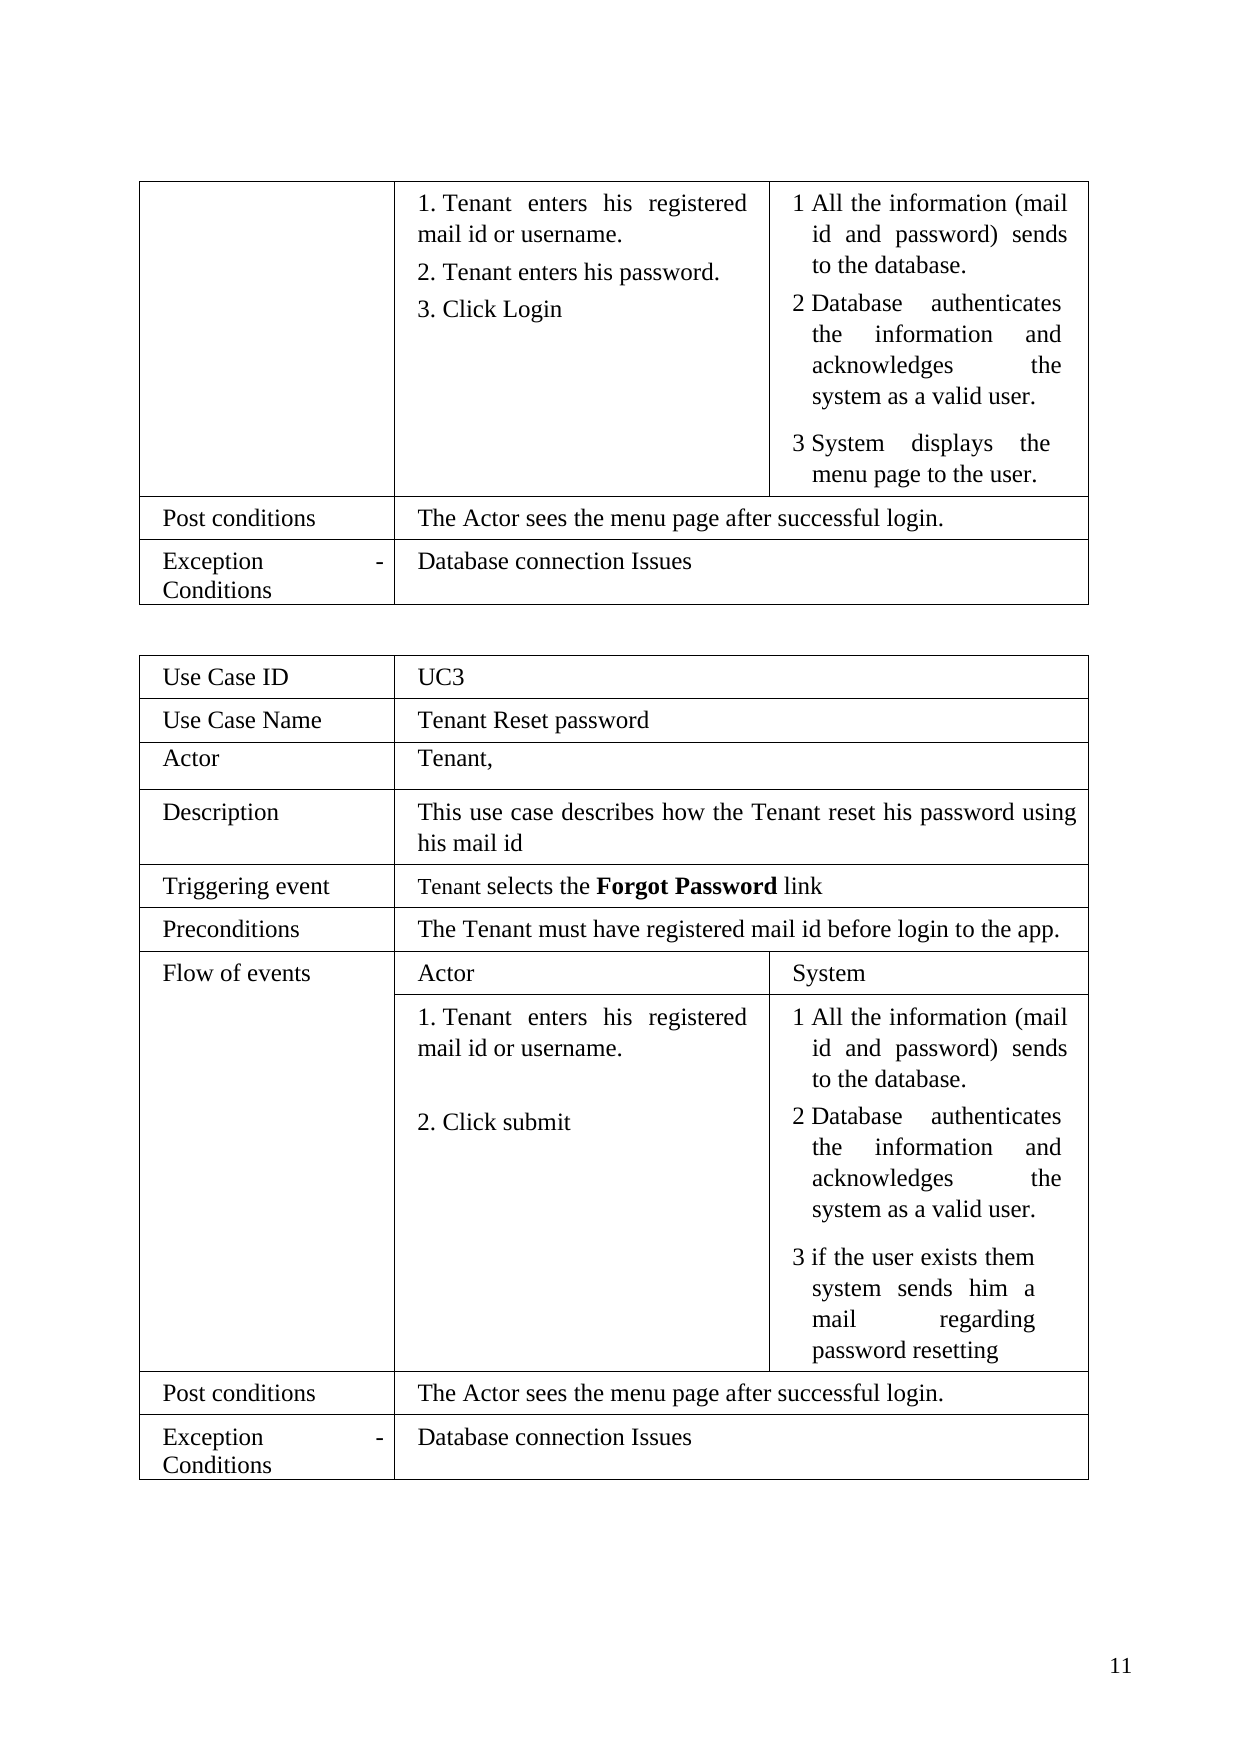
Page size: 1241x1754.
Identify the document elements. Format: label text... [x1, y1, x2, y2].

table_cell Actor [395, 952, 769, 994]
table_cell Post conditions [140, 497, 394, 539]
table_cell Preconditions [140, 908, 394, 951]
table_cell This use case describes how the Tenant reset his password using his mail id [395, 790, 1088, 864]
table_cell System [770, 952, 1088, 994]
table_cell All the information (mail id and password) sends to the database. Database authenticates the information and acknowledges the system as a valid user. if the user exists them system sends him a mail regarding password resetting [770, 995, 1088, 1371]
table_cell Actor [140, 743, 394, 789]
table_cell Tenant Reset password [395, 699, 1088, 742]
table_cell The Actor sees the menu page after successful login. [395, 1372, 1088, 1414]
table_cell Flow of events [140, 952, 394, 1371]
table_header [140, 182, 394, 496]
table_cell Database connection Issues [395, 540, 1088, 604]
table_cell The Tenant must have registered mail id before login to the app. [395, 908, 1088, 951]
table_header Tenant enters his registered mail id or username. Tenant enters his password. Click Login [395, 182, 769, 496]
table_cell Tenant, [395, 743, 1088, 789]
table_cell Tenant selects the Forgot Password link [395, 865, 1088, 907]
table_header Use Case ID [140, 656, 394, 698]
table_cell Post conditions [140, 1372, 394, 1414]
table_cell Database connection Issues [395, 1415, 1088, 1479]
table_cell Triggering event [140, 865, 394, 907]
table_cell Tenant enters his registered mail id or username. Click submit [395, 995, 769, 1371]
table_cell Use Case Name [140, 699, 394, 742]
table_cell Exception - Conditions [140, 1415, 394, 1479]
table_cell Description [140, 790, 394, 864]
table_header All the information (mail id and password) sends to the database. Database authenticates the information and acknowledges the system as a valid user. System displays the menu page to the user. [770, 182, 1088, 496]
table_header UC3 [395, 656, 1088, 698]
table_cell Exception - Conditions [140, 540, 394, 604]
table_cell The Actor sees the menu page after successful login. [395, 497, 1088, 539]
